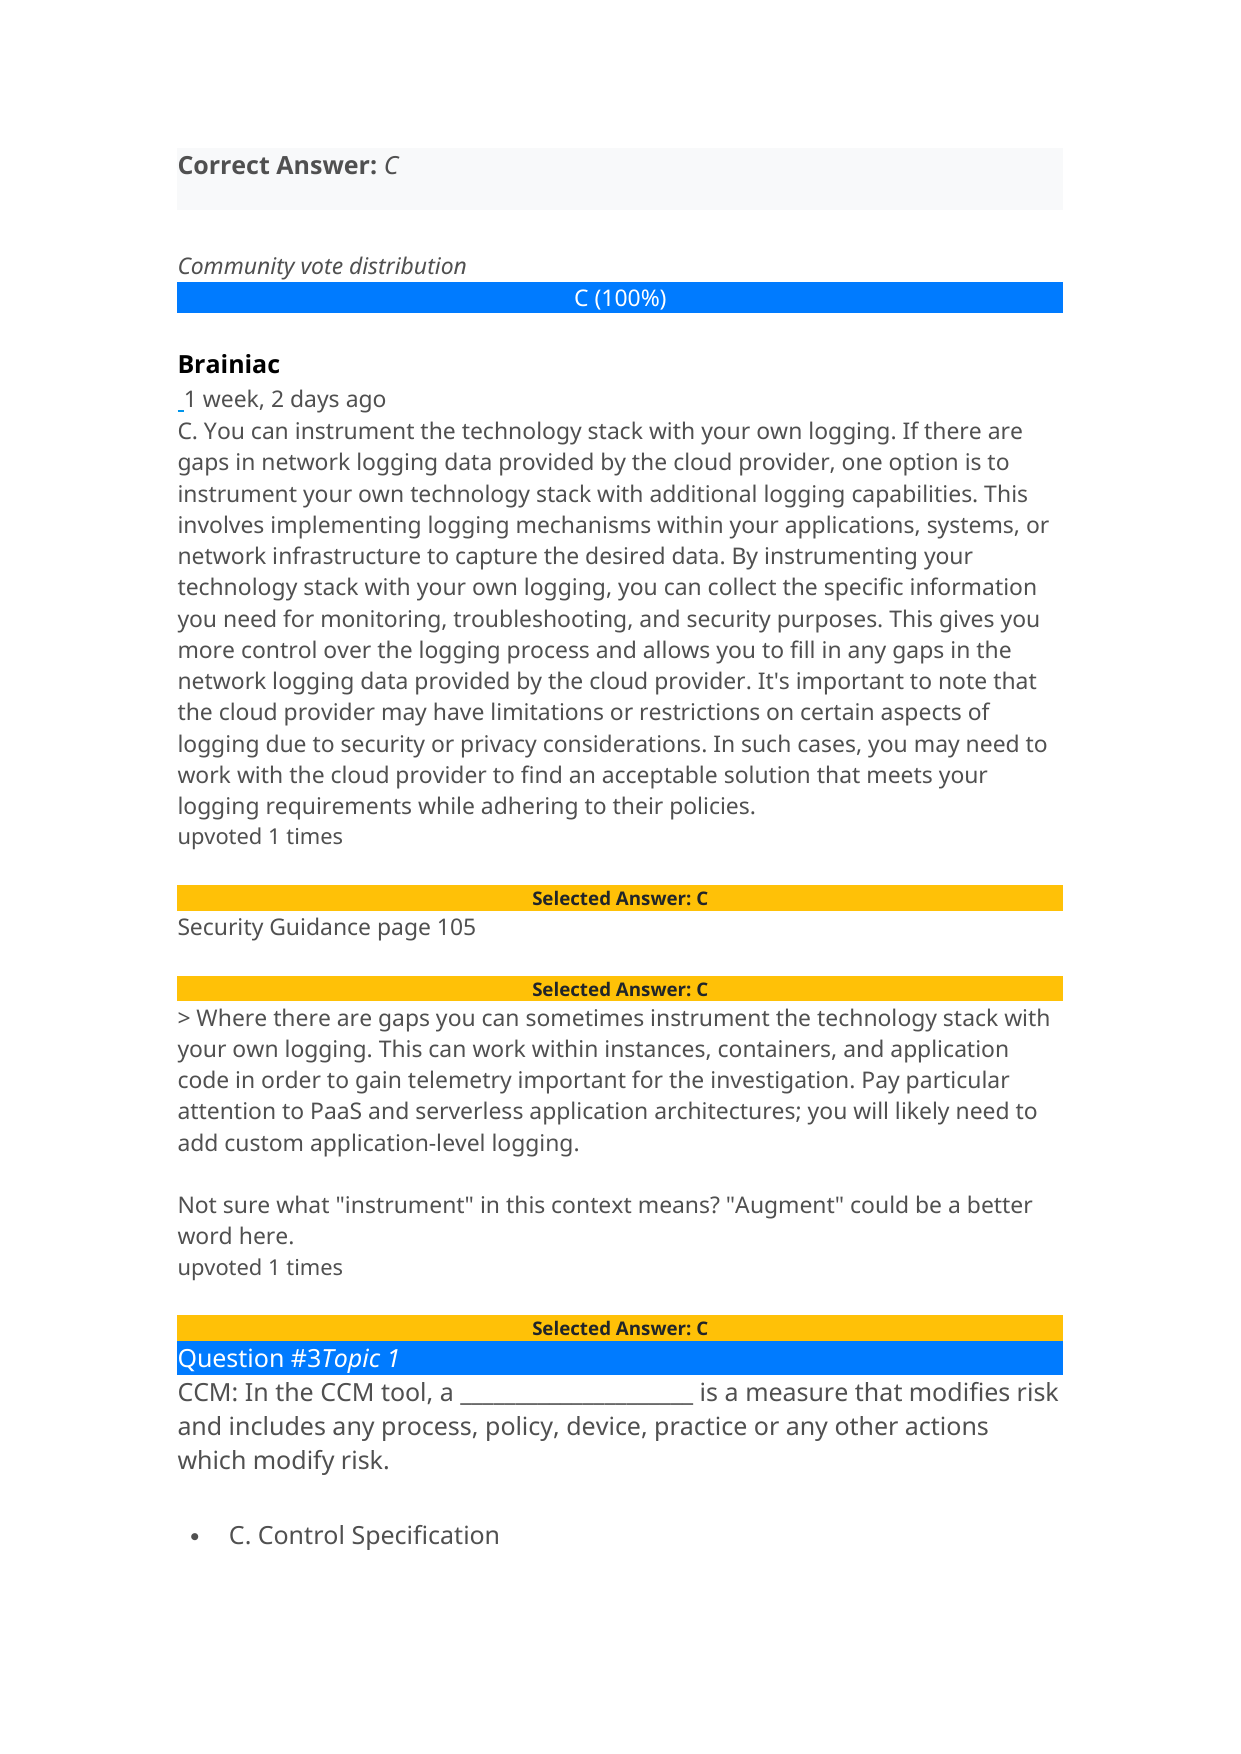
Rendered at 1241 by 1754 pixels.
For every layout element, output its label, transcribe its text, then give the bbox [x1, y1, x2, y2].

text Correct Answer: C [177, 148, 1063, 210]
text Question #3Topic 1 [177, 1341, 1063, 1375]
list C. Control Specification [191, 1518, 1063, 1552]
text C (100%) [177, 282, 1063, 313]
text 1 week, 2 days ago [177, 381, 1063, 415]
text upvoted 1 times [177, 821, 1063, 851]
text Brainiac [177, 347, 1063, 381]
text Selected Answer: C [177, 885, 1063, 911]
text CCM: In the CCM tool, a _____________________ is a measure that modifies risk and includes any process, policy, device, practice or any other actions which modify risk. [177, 1375, 1063, 1477]
text Community vote distribution [177, 250, 1063, 282]
text upvoted 1 times [177, 1251, 1063, 1281]
text Selected Answer: C [177, 1315, 1063, 1341]
text Not sure what "instrument" in this context means? "Augment" could be a better word here. [177, 1189, 1063, 1251]
text Security Guidance page 105 [177, 911, 1063, 942]
text Selected Answer: C [177, 976, 1063, 1001]
text C. You can instrument the technology stack with your own logging. If there are gaps in network logging data provided by the cloud provider, one option is to instrument your own technology stack with additional logging capabilities. This involves implementing logging mechanisms within your applications, systems, or network infrastructure to capture the desired data. By instrumenting your technology stack with your own logging, you can collect the specific information you need for monitoring, troubleshooting, and security purposes. This gives you more control over the logging process and allows you to fill in any gaps in the network logging data provided by the cloud provider. It's important to note that the cloud provider may have limitations or restrictions on certain aspects of logging due to security or privacy considerations. In such cases, you may need to work with the cloud provider to find an acceptable solution that meets your logging requirements while adhering to their policies. [177, 415, 1063, 821]
text > Where there are gaps you can sometimes instrument the technology stack with your own logging. This can work within instances, containers, and application code in order to gain telemetry important for the investigation. Pay particular attention to PaaS and serverless application architectures; you will likely need to add custom application-level logging. [177, 1001, 1063, 1158]
